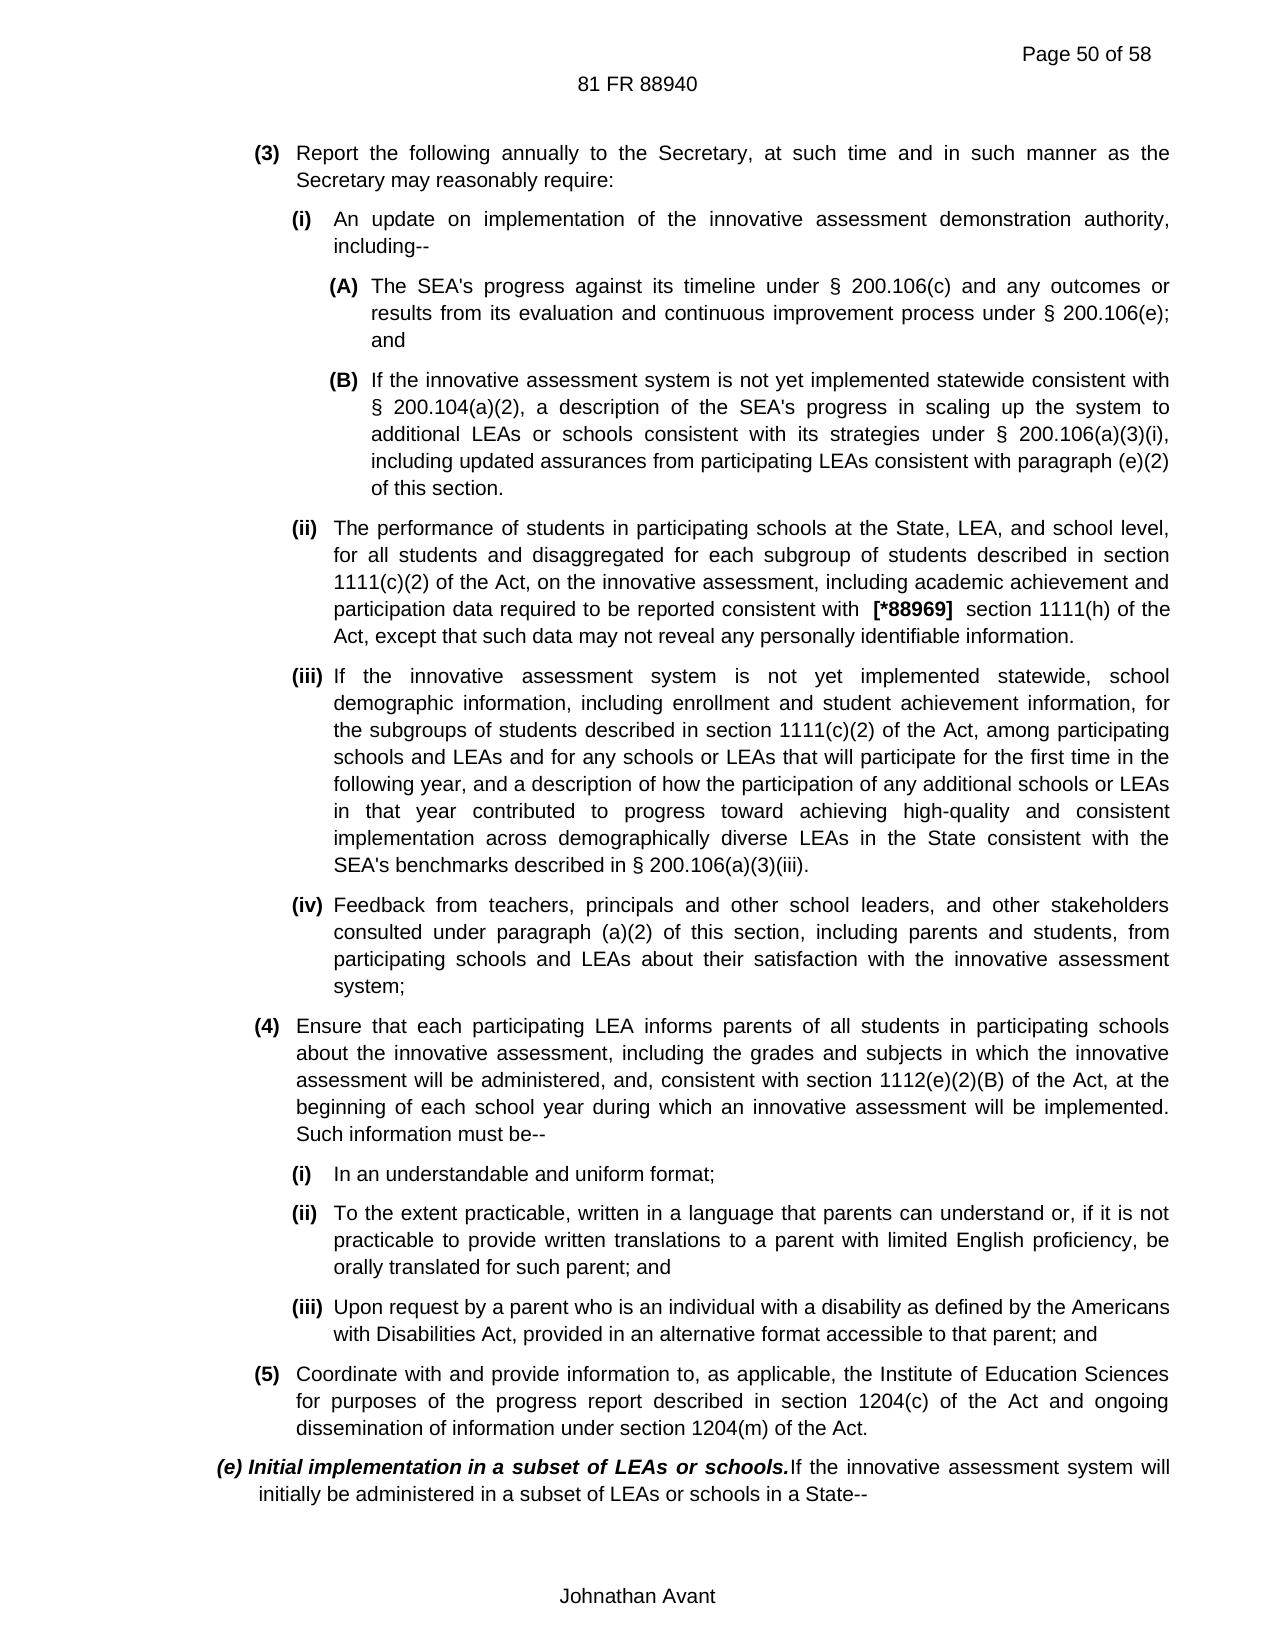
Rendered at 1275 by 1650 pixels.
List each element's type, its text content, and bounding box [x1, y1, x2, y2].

list Feedback from teachers, principals and other school leaders, and other stakeholders consulted under paragraph (a)(2) of this section, including parents and students, from participating schools and LEAs about their satisfaction with the innovative assessment system; [292, 889, 1171, 998]
list The SEA's progress against its timeline under § 200.106(c) and any outcomes or results from its evaluation and continuous improvement process under § 200.106(e); and [329, 271, 1171, 352]
list Ensure that each participating LEA informs parents of all students in participating schools about the innovative assessment, including the grades and subjects in which the innovative assessment will be administered, and, consistent with section 1112(e)(2)(B) of the Act, at the beginning of each school year during which an innovative assessment will be implemented. Such information must be-- [254, 1010, 1171, 1146]
list An update on implementation of the innovative assessment demonstration authority, including-- [292, 204, 1171, 258]
list If the innovative assessment system is not yet implemented statewide consistent with § 200.104(a)(2), a description of the SEA's progress in scaling up the system to additional LEAs or schools consistent with its strategies under § 200.106(a)(3)(i), including updated assurances from participating LEAs consistent with paragraph (e)(2) of this section. [329, 364, 1171, 500]
list Coordinate with and provide information to, as applicable, the Institute of Education Sciences for purposes of the progress report described in section 1204(c) of the Act and ongoing dissemination of information under section 1204(m) of the Act. [254, 1358, 1171, 1439]
list a subset of LEAs or schools.If the innovative assessment system will initially be administered in a subset of LEAs or schools in a State-- [217, 1452, 1171, 1506]
list If the innovative assessment system is not yet implemented statewide, school demographic information, including enrollment and student achievement information, for the subgroups of students described in section 1111(c)(2) of the Act, among participating schools and LEAs and for any schools or LEAs that will participate for the first time in the following year, and a description of how the participation of any additional schools or LEAs in that year contributed to progress toward achieving high-quality and consistent implementation across demographically diverse LEAs in the State consistent with the SEA's benchmarks described in § 200.106(a)(3)(iii). [292, 660, 1171, 877]
list To the extent practicable, written in a language that parents can understand or, if it is not practicable to provide written translations to a parent with limited English proficiency, be orally translated for such parent; and [292, 1198, 1171, 1279]
list In an understandable and uniform format; [292, 1158, 1171, 1185]
list Report the following annually to the Secretary, at such time and in such manner as the Secretary may reasonably require: [254, 137, 1171, 192]
list The performance of students in participating schools at the State, LEA, and school level, for all students and disaggregated for each subgroup of students described in section 1111(c)(2) of the Act, on the innovative assessment, including academic achievement and participation data required to be reported consistent with [*88969] section 1111(h) of the Act, except that such data may not reveal any personally identifiable information. [292, 512, 1171, 648]
list Upon request by a parent who is an individual with a disability as defined by the Americans with Disabilities Act, provided in an alternative format accessible to that parent; and [292, 1292, 1171, 1346]
